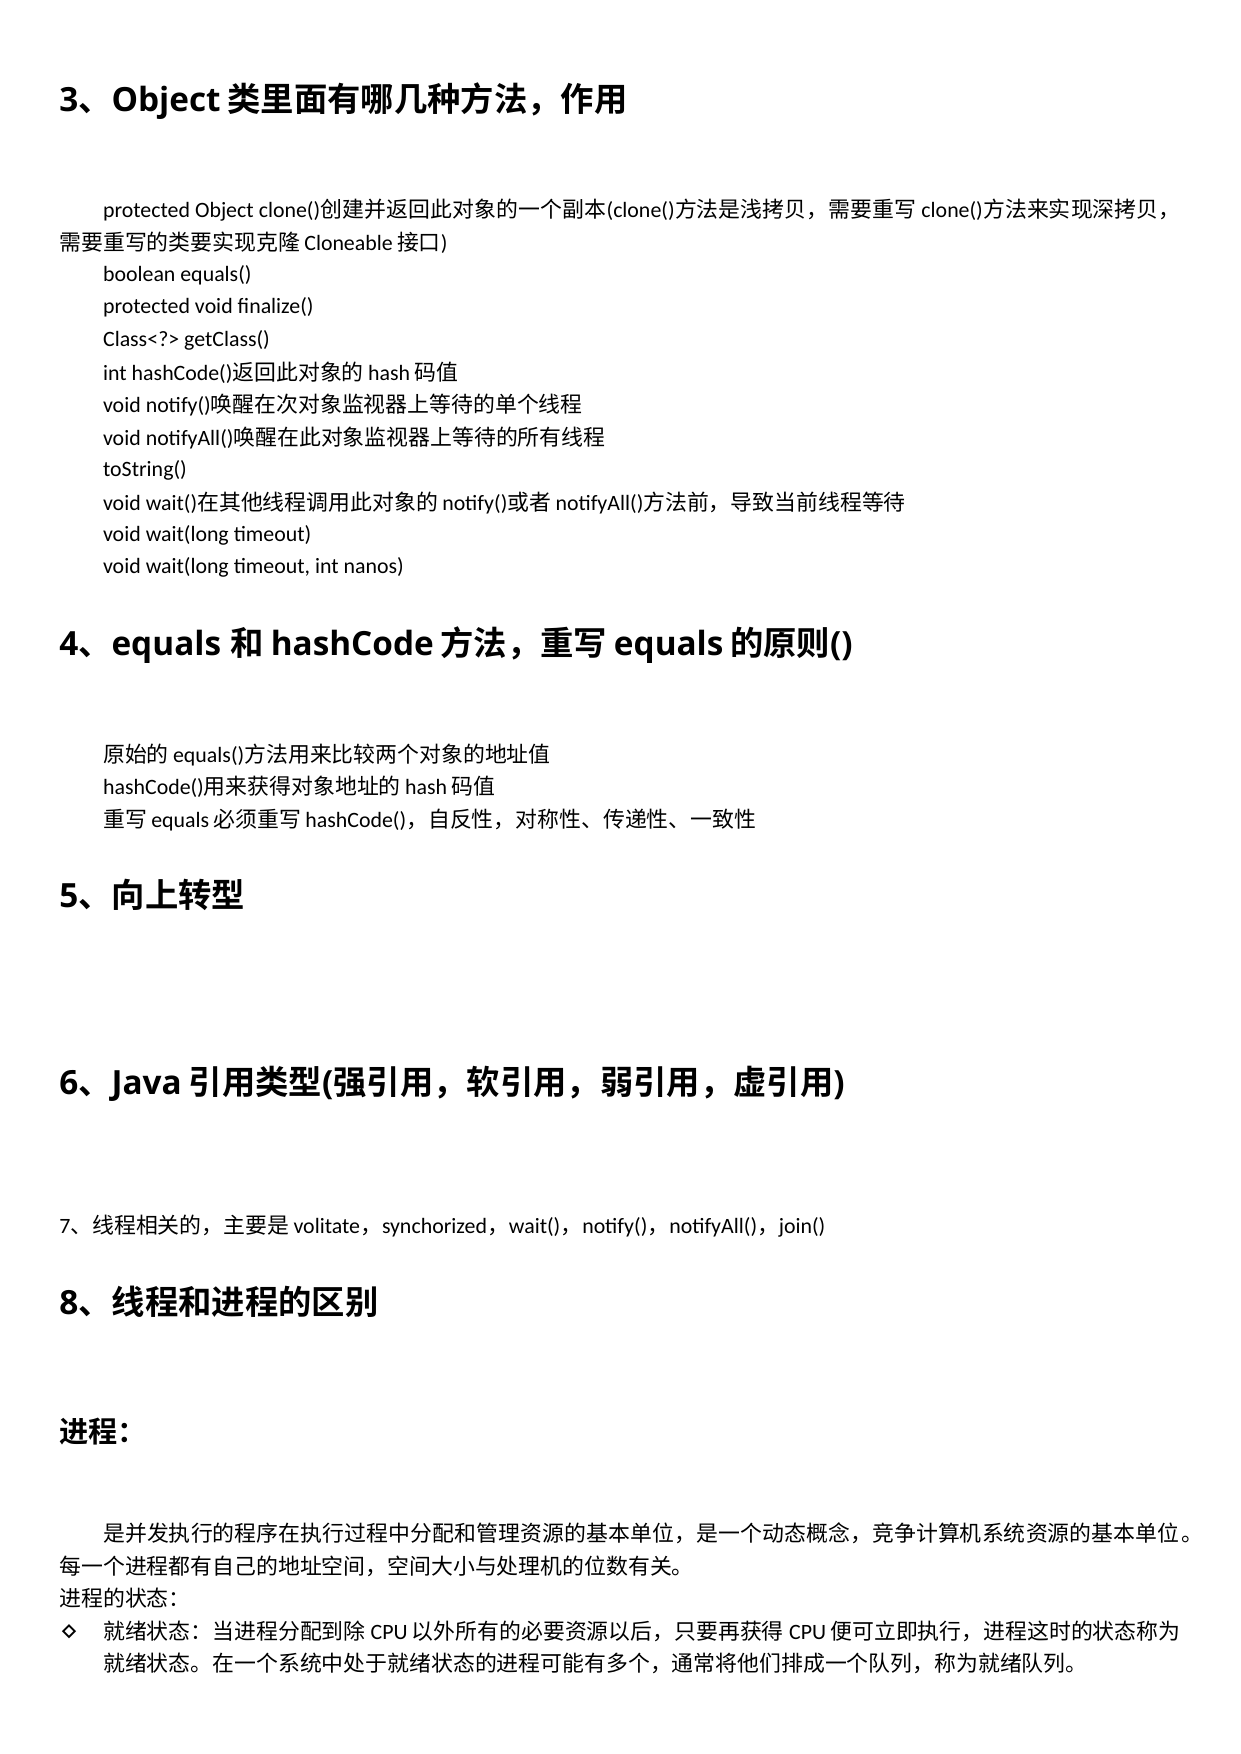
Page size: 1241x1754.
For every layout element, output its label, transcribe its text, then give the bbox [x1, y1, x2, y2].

text protected Object clone()创建并返回此对象的一个副本(clone()方法是浅拷贝，需要重写clone()方法来实现深拷贝，需要重写的类要实现克隆Cloneable接口) [59, 192, 1181, 257]
text boolean equals() [59, 257, 1181, 289]
subtitle 3、Object类里面有哪几种方法，作用 [59, 64, 1181, 129]
text 7、线程相关的，主要是volitate，synchorized，wait()，notify()，notifyAll()，join() [59, 1208, 1181, 1240]
text int hashCode()返回此对象的hash码值 [59, 354, 1181, 387]
text protected void finalize() [59, 289, 1181, 322]
subtitle 8、线程和进程的区别 [59, 1267, 1181, 1332]
text toString() [59, 452, 1181, 484]
subtitle 6、Java引用类型(强引用，软引用，弱引用，虚引用) [59, 1048, 1181, 1113]
list 就绪状态：当进程分配到除CPU以外所有的必要资源以后，只要再获得CPU便可立即执行，进程这时的状态称为就绪状态。在一个系统中处于就绪状态的进程可能有多个，通常将他们排成一个队列，称为就绪队列。 [59, 1613, 1181, 1678]
text void wait(long timeout, int nanos) [59, 549, 1181, 582]
text void wait()在其他线程调用此对象的notify()或者notifyAll()方法前，导致当前线程等待 [59, 484, 1181, 517]
text hashCode()用来获得对象地址的hash码值 [59, 769, 1181, 801]
text 重写equals必须重写hashCode()，自反性，对称性、传递性、一致性 [59, 801, 1181, 834]
text 是并发执行的程序在执行过程中分配和管理资源的基本单位，是一个动态概念，竞争计算机系统资源的基本单位。每一个进程都有自己的地址空间，空间大小与处理机的位数有关。 [59, 1516, 1181, 1581]
text void wait(long timeout) [59, 517, 1181, 549]
subtitle 5、向上转型 [59, 861, 1181, 926]
text void notifyAll()唤醒在此对象监视器上等待的所有线程 [59, 419, 1181, 452]
subtitle 进程： [59, 1397, 1181, 1462]
text Class<?> getClass() [59, 322, 1181, 354]
text void notify()唤醒在次对象监视器上等待的单个线程 [59, 387, 1181, 419]
subtitle 4、equals 和 hashCode方法，重写equals的原则() [59, 609, 1181, 674]
text 进程的状态： [59, 1581, 1181, 1613]
text 原始的equals()方法用来比较两个对象的地址值 [59, 736, 1181, 769]
